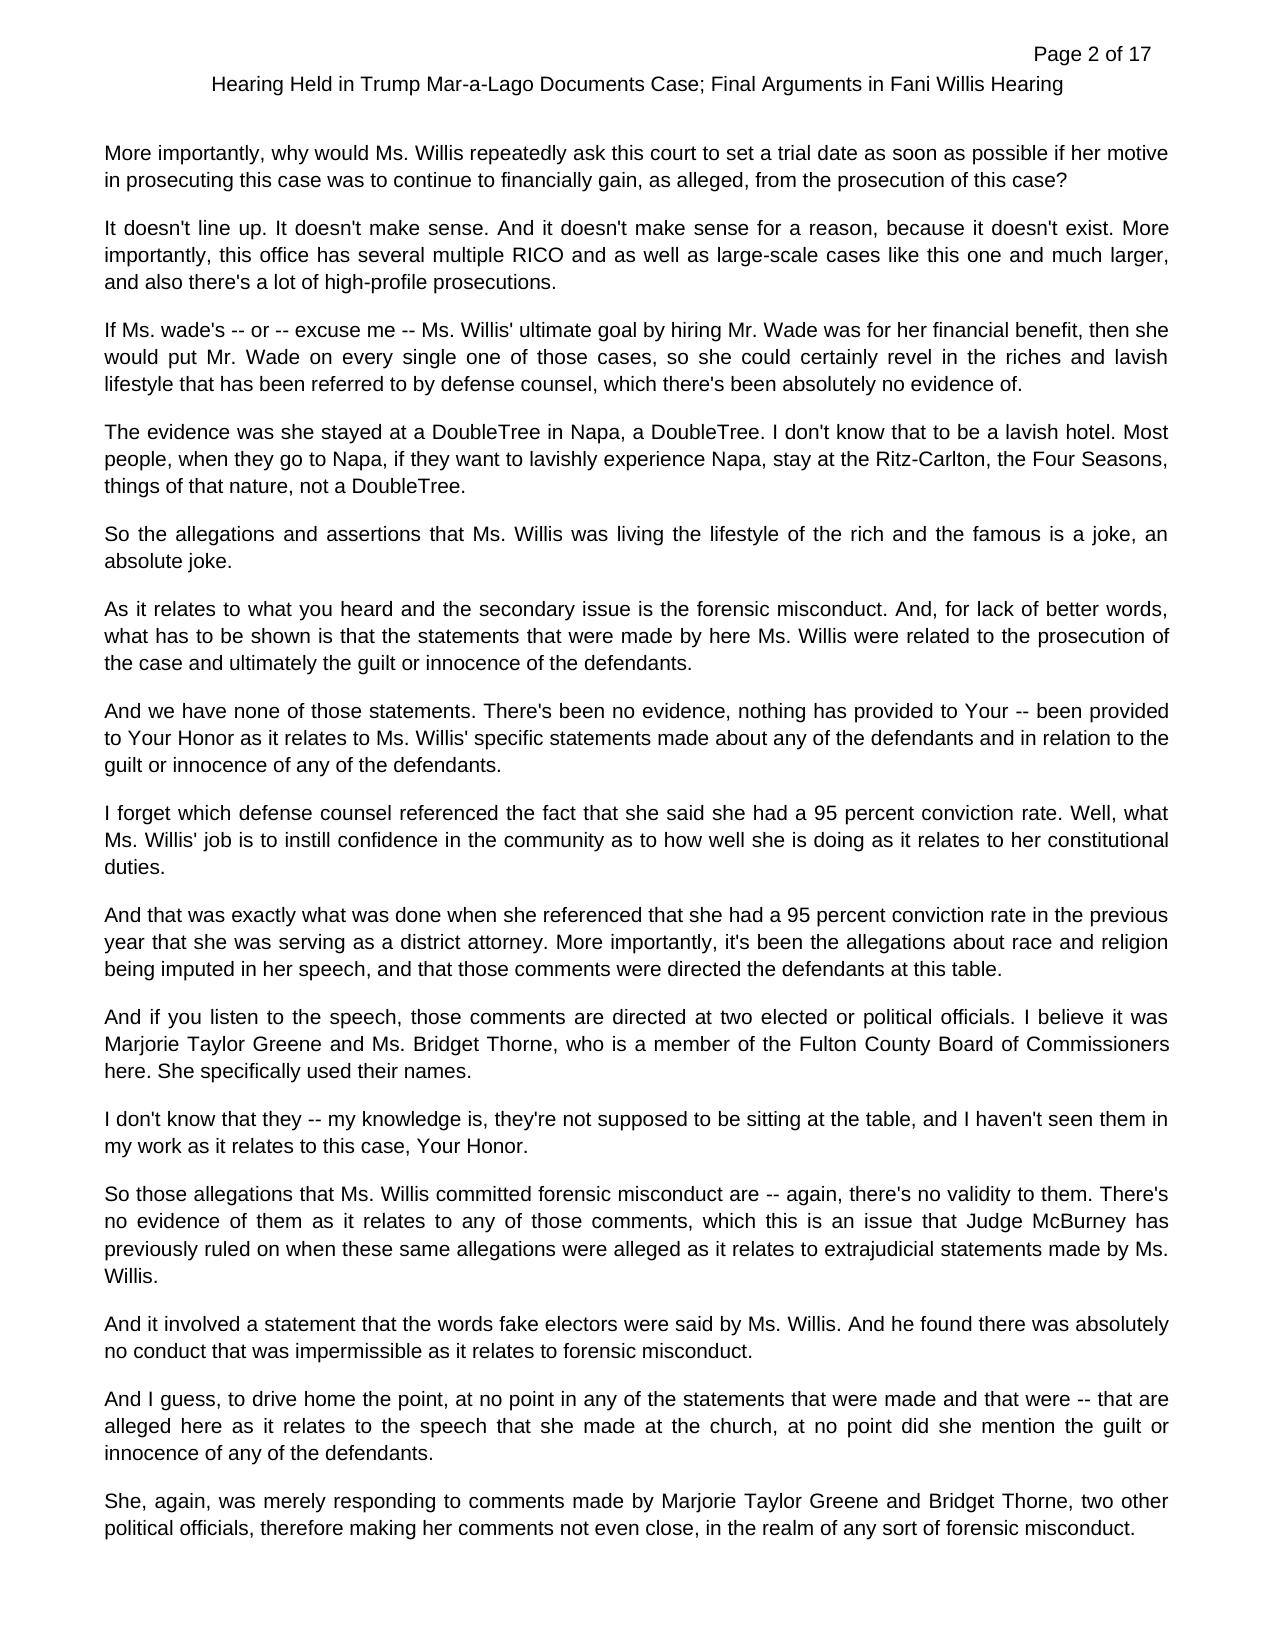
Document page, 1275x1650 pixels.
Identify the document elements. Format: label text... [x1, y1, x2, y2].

text And I guess, to drive home the point, at no point in any of the statements that were made and that were -- that are alleged here as it relates to the speech that she made at the church, at no point did she mention the guilt or innocence of any of the defendants. [104, 1383, 1171, 1464]
text And if you listen to the speech, those comments are directed at two elected or political officials. I believe it was Marjorie Taylor Greene and Ms. Bridget Thorne, who is a member of the Fulton County Board of Commissioners here. She specifically used their names. [104, 1002, 1171, 1083]
text And we have none of those statements. There's been no evidence, nothing has provided to Your -- been provided to Your Honor as it relates to Ms. Willis' specific statements made about any of the defendants and in relation to the guilt or innocence of any of the defendants. [104, 696, 1171, 777]
text I forget which defense counsel referenced the fact that she said she had a 95 percent conviction rate. Well, what Ms. Willis' job is to instill confidence in the community as to how well she is doing as it relates to her constitutional duties. [104, 798, 1171, 879]
text So the allegations and assertions that Ms. Willis was living the lifestyle of the rich and the famous is a joke, an absolute joke. [104, 519, 1171, 573]
text I don't know that they -- my knowledge is, they're not supposed to be sitting at the table, and I haven't seen them in my work as it relates to this case, Your Honor. [104, 1104, 1171, 1158]
text More importantly, why would Ms. Willis repeatedly ask this court to set a trial date as soon as possible if her motive in prosecuting this case was to continue to financially gain, as alleged, from the prosecution of this case? [104, 137, 1171, 192]
text As it relates to what you heard and the secondary issue is the forensic misconduct. And, for lack of better words, what has to be shown is that the statements that were made by here Ms. Willis were related to the prosecution of the case and ultimately the guilt or innocence of the defendants. [104, 594, 1171, 675]
text She, again, was merely responding to comments made by Marjorie Taylor Greene and Bridget Thorne, two other political officials, therefore making her comments not even close, in the realm of any sort of forensic misconduct. [104, 1485, 1171, 1539]
text And that was exactly what was done when she referenced that she had a 95 percent conviction rate in the previous year that she was serving as a district attorney. More importantly, it's been the allegations about race and religion being imputed in her speech, and that those comments were directed the defendants at this table. [104, 900, 1171, 981]
text The evidence was she stayed at a DoubleTree in Napa, a DoubleTree. I don't know that to be a lavish hotel. Most people, when they go to Napa, if they want to lavishly experience Napa, stay at the Ritz-Carlton, the Four Seasons, things of that nature, not a DoubleTree. [104, 417, 1171, 498]
text If Ms. wade's -- or -- excuse me -- Ms. Willis' ultimate goal by hiring Mr. Wade was for her financial benefit, then she would put Mr. Wade on every single one of those cases, so she could certainly revel in the riches and lavish lifestyle that has been referred to by defense counsel, which there's been absolutely no evidence of. [104, 314, 1171, 396]
text And it involved a statement that the words fake electors were said by Ms. Willis. And he found there was absolutely no conduct that was impermissible as it relates to forensic misconduct. [104, 1308, 1171, 1362]
text So those allegations that Ms. Willis committed forensic misconduct are -- again, there's no validity to them. There's no evidence of them as it relates to any of those comments, which this is an issue that Judge McBurney has previously ruled on when these same allegations were alleged as it relates to extrajudicial statements made by Ms. Willis. [104, 1179, 1171, 1287]
text It doesn't line up. It doesn't make sense. And it doesn't make sense for a reason, because it doesn't exist. More importantly, this office has several multiple RICO and as well as large-scale cases like this one and much larger, and also there's a lot of high-profile prosecutions. [104, 212, 1171, 294]
